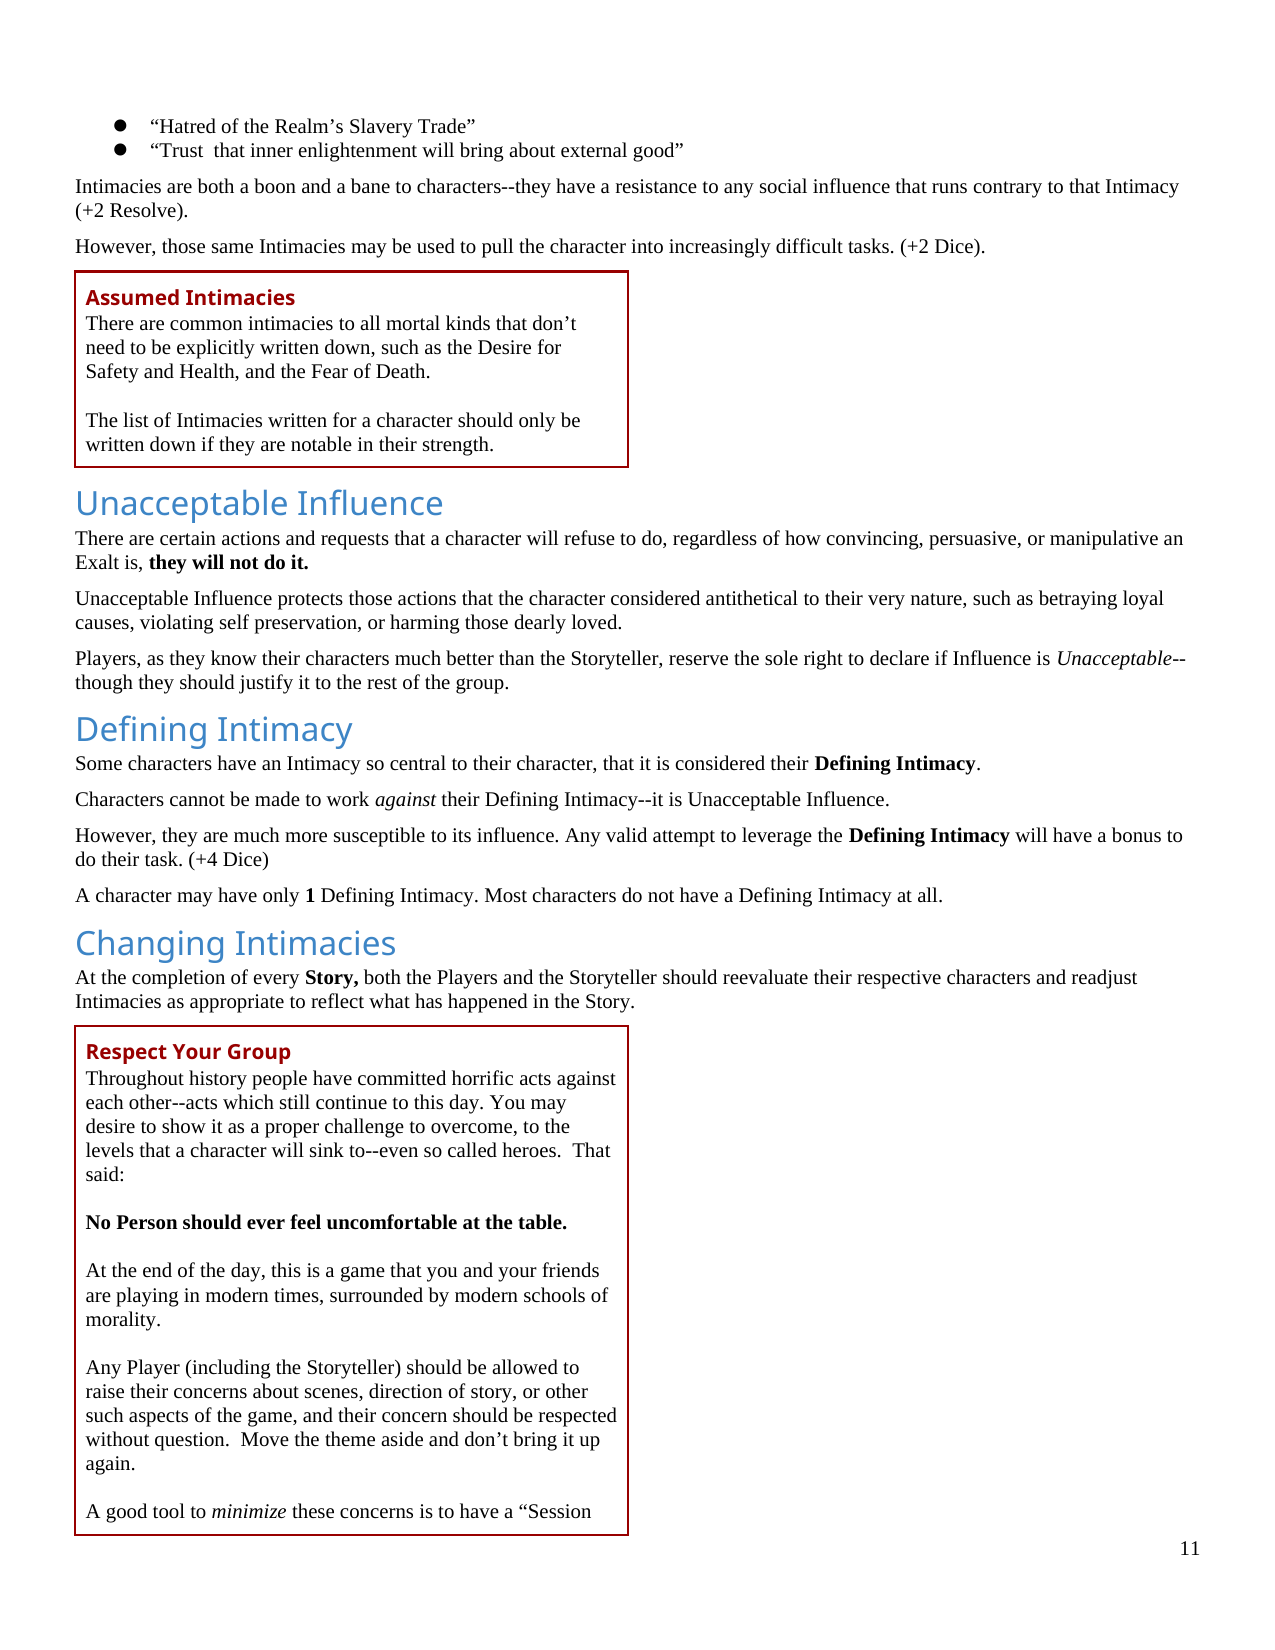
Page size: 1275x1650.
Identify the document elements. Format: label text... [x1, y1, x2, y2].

subtitle Changing Intimacies [75, 919, 1200, 965]
text There are certain actions and requests that a character will refuse to do, regardless of how convincing, persuasive, or manipulative an Exalt is, they will not do it. [75, 526, 1200, 574]
text However, they are much more susceptible to its influence. Any valid attempt to leverage the Defining Intimacy will have a bonus to do their task. (+4 Dice) [75, 823, 1200, 871]
text Characters cannot be made to work against their Defining Intimacy--it is Unacceptable Influence. [75, 787, 1200, 811]
text At the completion of every Story, both the Players and the Storyteller should reevaluate their respective characters and readjust Intimacies as appropriate to reflect what has happened in the Story. [75, 965, 1200, 1013]
text Some characters have an Intimacy so central to their character, that it is considered their Defining Intimacy. [75, 751, 1200, 775]
subtitle Defining Intimacy [75, 706, 1200, 751]
text A character may have only 1 Defining Intimacy. Most characters do not have a Defining Intimacy at all. [75, 883, 1200, 907]
table_header Assumed Intimacies There are common intimacies to all mortal kinds that don’t need to be explicitly written down, such as the Desire for Safety and Health, and the Fear of Death. The list of Intimacies written for a character should only be written down if they are notable in their strength. [76, 273, 627, 466]
text However, those same Intimacies may be used to pull the character into increasingly difficult tasks. (+2 Dice). [75, 234, 1200, 258]
list “Hatred of the Realm’s Slavery Trade” [112, 114, 1200, 138]
list “Trust that inner enlightenment will bring about external good” [112, 138, 1200, 162]
text Players, as they know their characters much better than the Storyteller, reserve the sole right to declare if Influence is Unacceptable--though they should justify it to the rest of the group. [75, 646, 1200, 694]
subtitle Unacceptable Influence [75, 480, 1200, 526]
text Unacceptable Influence protects those actions that the character considered antithetical to their very nature, such as betraying loyal causes, violating self preservation, or harming those dearly loved. [75, 586, 1200, 634]
text Intimacies are both a boon and a bane to characters--they have a resistance to any social influence that runs contrary to that Intimacy (+2 Resolve). [75, 174, 1200, 222]
